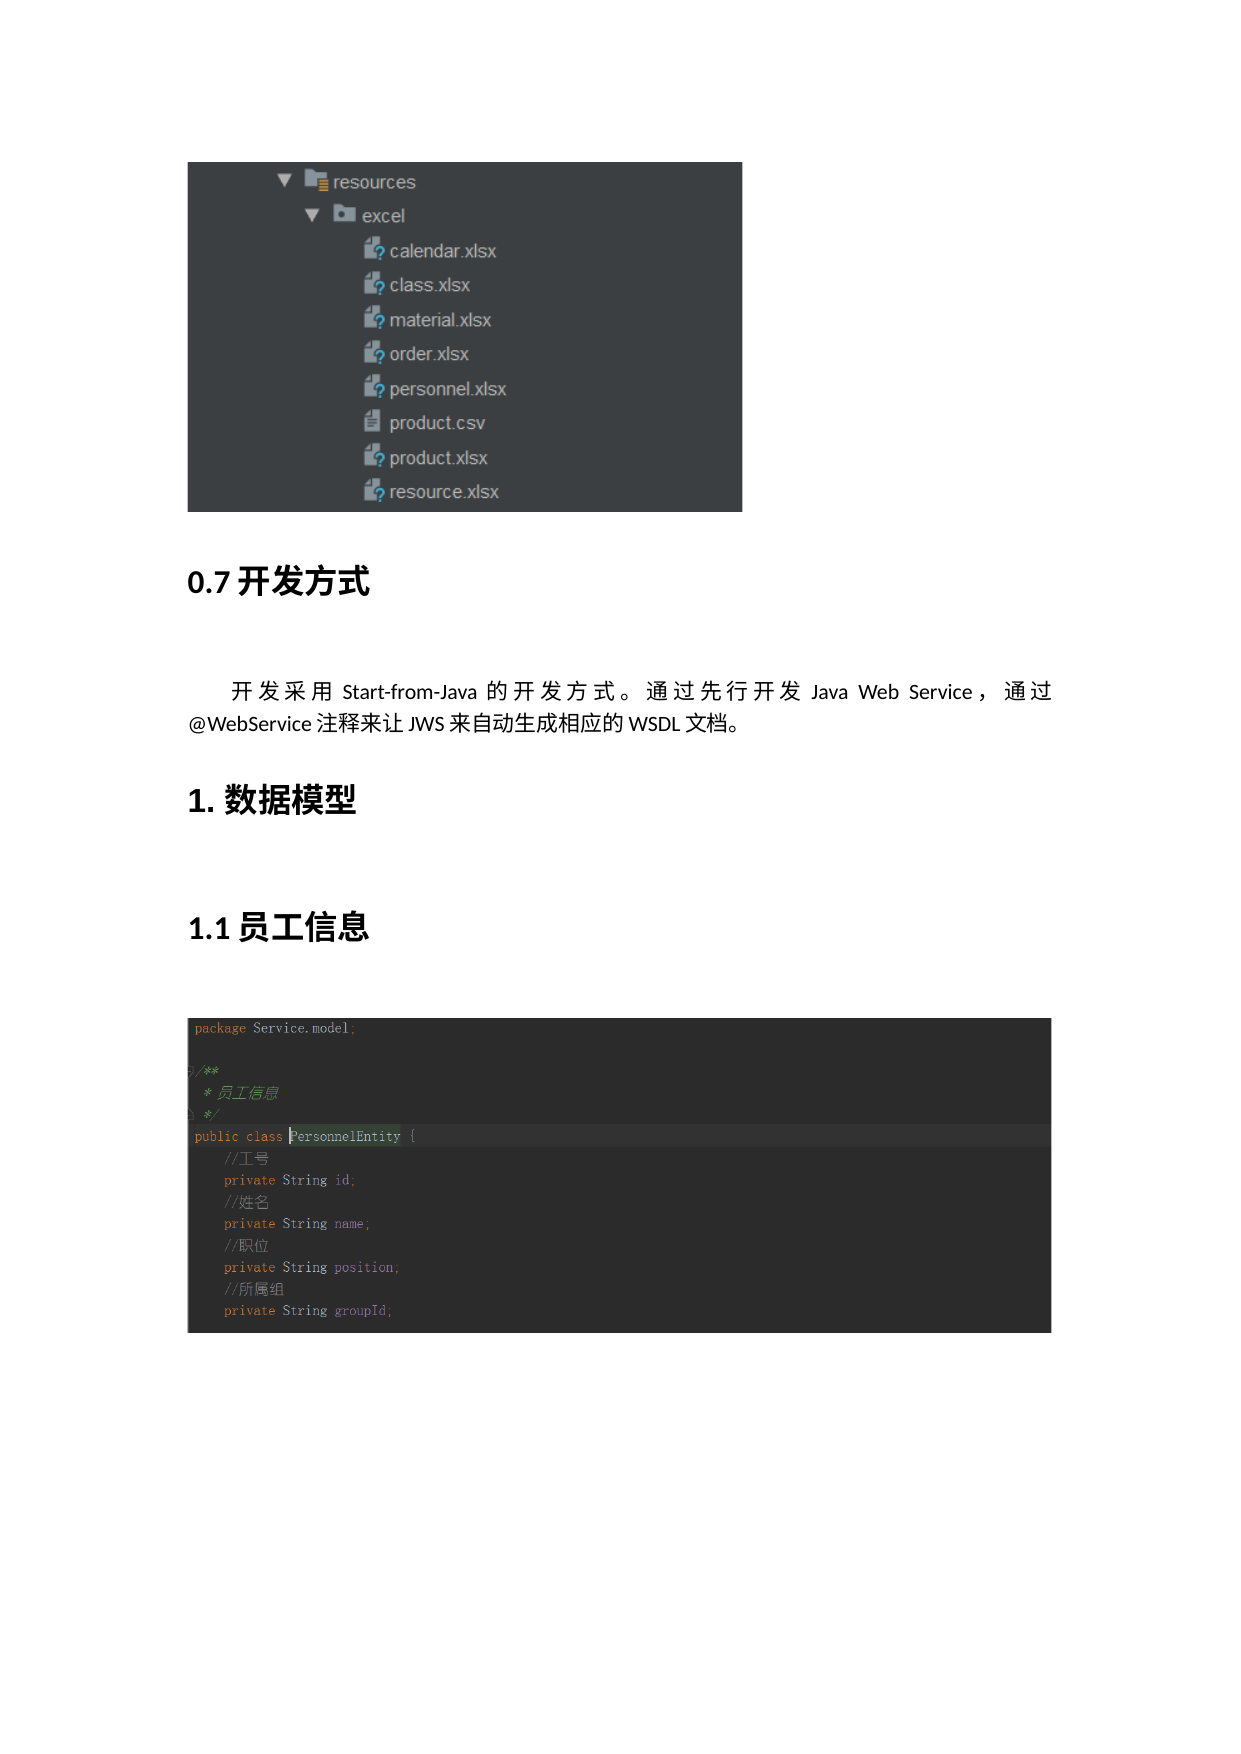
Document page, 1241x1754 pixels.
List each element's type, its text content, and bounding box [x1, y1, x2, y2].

picture [187, 162, 743, 512]
text 开发采用Start-from-Java的开发方式。通过先行开发Java Web Service，通过@WebService注释来让JWS来自动生成相应的WSDL文档。 [187, 673, 1053, 738]
picture [187, 1018, 1052, 1333]
subtitle 0.7 开发方式 [187, 547, 1053, 612]
subtitle 数据模型 [187, 765, 1053, 830]
subtitle 员工信息 [187, 892, 1053, 957]
